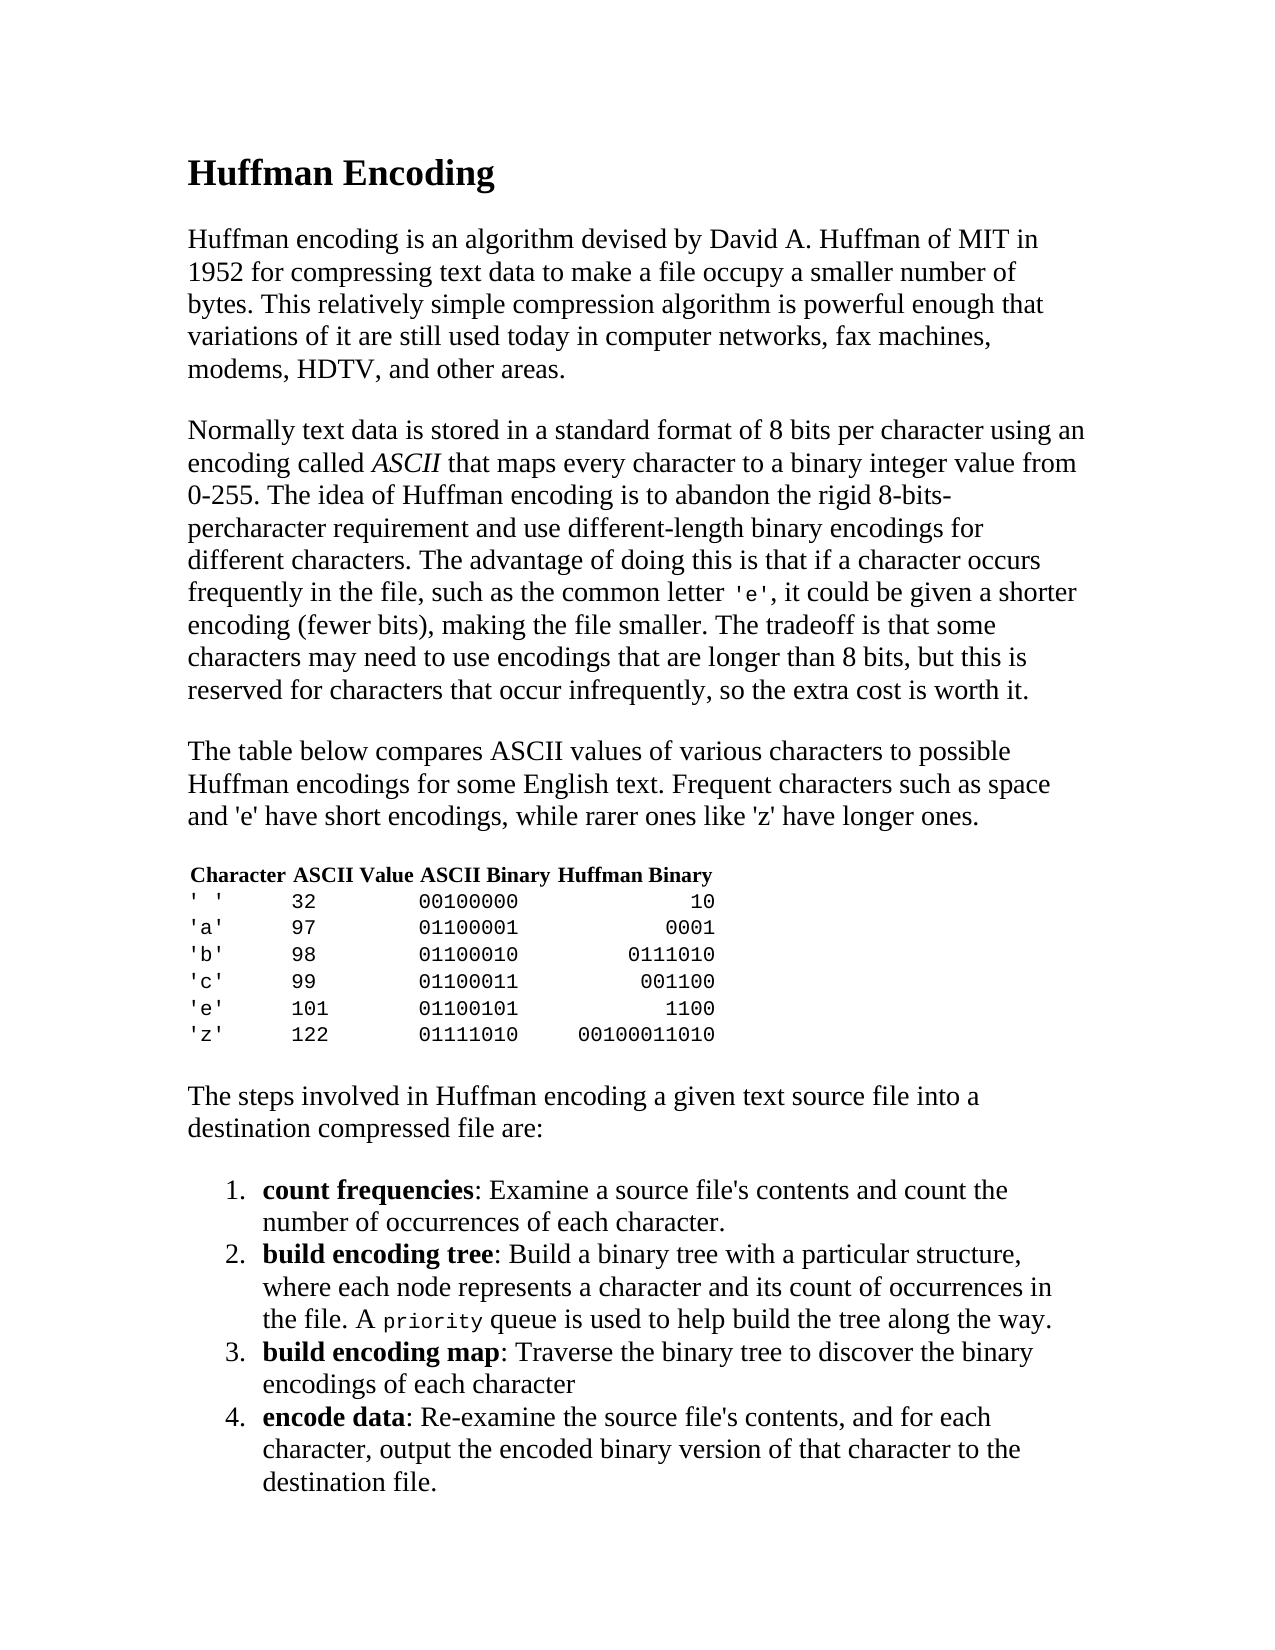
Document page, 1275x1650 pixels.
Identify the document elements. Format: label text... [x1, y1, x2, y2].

table_header ASCII Value [290, 861, 417, 889]
text The steps involved in Huffman encoding a given text source file into a destination compressed file are: [187, 1079, 1087, 1144]
table_cell 00100000 [417, 889, 554, 916]
table_cell 122 [290, 1023, 417, 1050]
list build encoding map: Traverse the binary tree to discover the binary encodings of each character [225, 1335, 1087, 1400]
table_cell 01100011 [417, 969, 554, 996]
table_cell 32 [290, 889, 417, 916]
text Huffman encoding is an algorithm devised by David A. Huffman of MIT in 1952 for compressing text data to make a file occupy a smaller number of bytes. This relatively simple compression algorithm is powerful enough that variations of it are still used today in computer networks, fax machines, modems, HDTV, and other areas. [187, 222, 1087, 384]
table_cell 00100011010 [554, 1023, 717, 1050]
list build encoding tree: Build a binary tree with a particular structure, where each node represents a character and its count of occurrences in the file. A priority queue is used to help build the tree along the way. [225, 1238, 1087, 1335]
list encode data: Re-examine the source file's contents, and for each character, output the encoded binary version of that character to the destination file. [225, 1400, 1087, 1497]
table_header ASCII Binary [417, 861, 554, 889]
table_header Huffman Binary [554, 861, 717, 889]
table_cell 01100001 [417, 916, 554, 943]
table_cell 10 [554, 889, 717, 916]
table_cell ' ' [186, 889, 290, 916]
table_cell 97 [290, 916, 417, 943]
text The table below compares ASCII values of various characters to possible Huffman encodings for some English text. Frequent characters such as space and 'e' have short encodings, while rarer ones like 'z' have longer ones. [187, 734, 1087, 832]
table_header Character [186, 861, 290, 889]
table_cell 98 [290, 943, 417, 969]
table_cell 99 [290, 969, 417, 996]
table_cell 01111010 [417, 1023, 554, 1050]
list count frequencies: Examine a source file's contents and count the number of occurrences of each character. [225, 1173, 1087, 1238]
table_cell 'z' [186, 1023, 290, 1050]
table_cell 0111010 [554, 943, 717, 969]
table_cell 101 [290, 996, 417, 1023]
table_cell 'a' [186, 916, 290, 943]
text Normally text data is stored in a standard format of 8 bits per character using an encoding called ASCII that maps every character to a binary integer value from 0-255. The idea of Huffman encoding is to abandon the rigid 8-bits-percharacter requirement and use different-length binary encodings for different characters. The advantage of doing this is that if a character occurs frequently in the file, such as the common letter 'e', it could be given a shorter encoding (fewer bits), making the file smaller. The tradeoff is that some characters may need to use encodings that are longer than 8 bits, but this is reserved for characters that occur infrequently, so the extra cost is worth it. [187, 413, 1087, 705]
table_cell 0001 [554, 916, 717, 943]
table_cell 'e' [186, 996, 290, 1023]
table_cell 1100 [554, 996, 717, 1023]
table_cell 01100101 [417, 996, 554, 1023]
table_cell 01100010 [417, 943, 554, 969]
table_cell 'b' [186, 943, 290, 969]
text Huffman Encoding [187, 150, 1087, 193]
table_cell 001100 [554, 969, 717, 996]
table_cell 'c' [186, 969, 290, 996]
